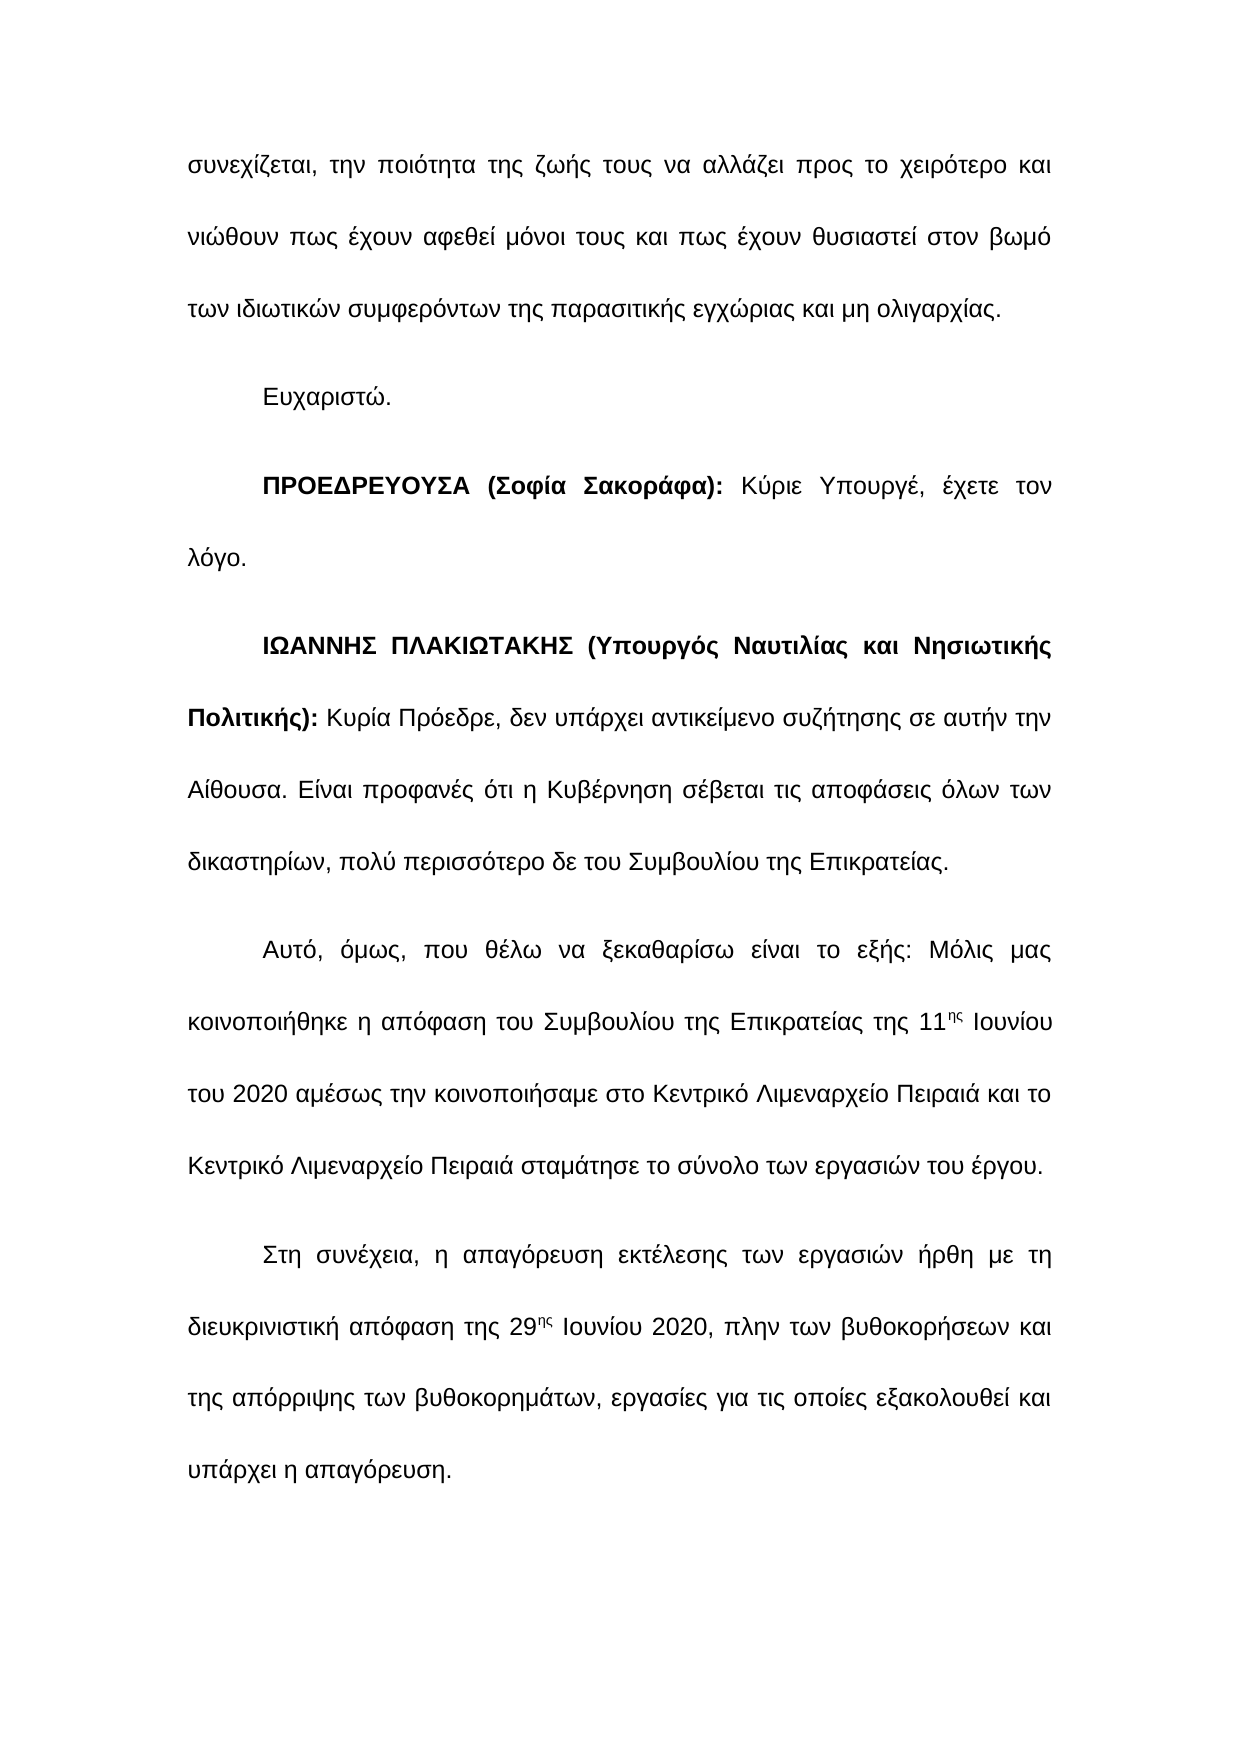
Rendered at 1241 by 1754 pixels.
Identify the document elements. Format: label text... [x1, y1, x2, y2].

text Αυτό, όμως, που θέλω να ξεκαθαρίσω είναι το εξής: Μόλις μας κοινοποιήθηκε η απόφαση του Συμβουλίου της Επικρατείας της 11ης Ιουνίου του 2020 αμέσως την κοινοποιήσαμε στο Κεντρικό Λιμεναρχείο Πειραιά και το Κεντρικό Λιμεναρχείο Πειραιά σταμάτησε το σύνολο των εργασιών του έργου. [187, 935, 1053, 1180]
text ΙΩΑΝΝΗΣ ΠΛΑΚΙΩΤΑΚΗΣ (Υπουργός Ναυτιλίας και Νησιωτικής Πολιτικής): Κυρία Πρόεδρε, δεν υπάρχει αντικείμενο συζήτησης σε αυτήν την Αίθουσα. Είναι προφανές ότι η Κυβέρνηση σέβεται τις αποφάσεις όλων των δικαστηρίων, πολύ περισσότερο δε του Συμβουλίου της Επικρατείας. [187, 631, 1053, 876]
text ΠΡΟΕΔΡΕΥΟΥΣΑ (Σοφία Σακοράφα): Κύριε Υπουργέ, έχετε τον λόγο. [187, 471, 1053, 571]
text Ευχαριστώ. [187, 382, 1053, 411]
text Στη συνέχεια, η απαγόρευση εκτέλεσης των εργασιών ήρθη με τη διευκρινιστική απόφαση της 29ης Ιουνίου 2020, πλην των βυθοκορήσεων και της απόρριψης των βυθοκορημάτων, εργασίες για τις οποίες εξακολουθεί και υπάρχει η απαγόρευση. [187, 1239, 1053, 1484]
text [187, 150, 1053, 322]
